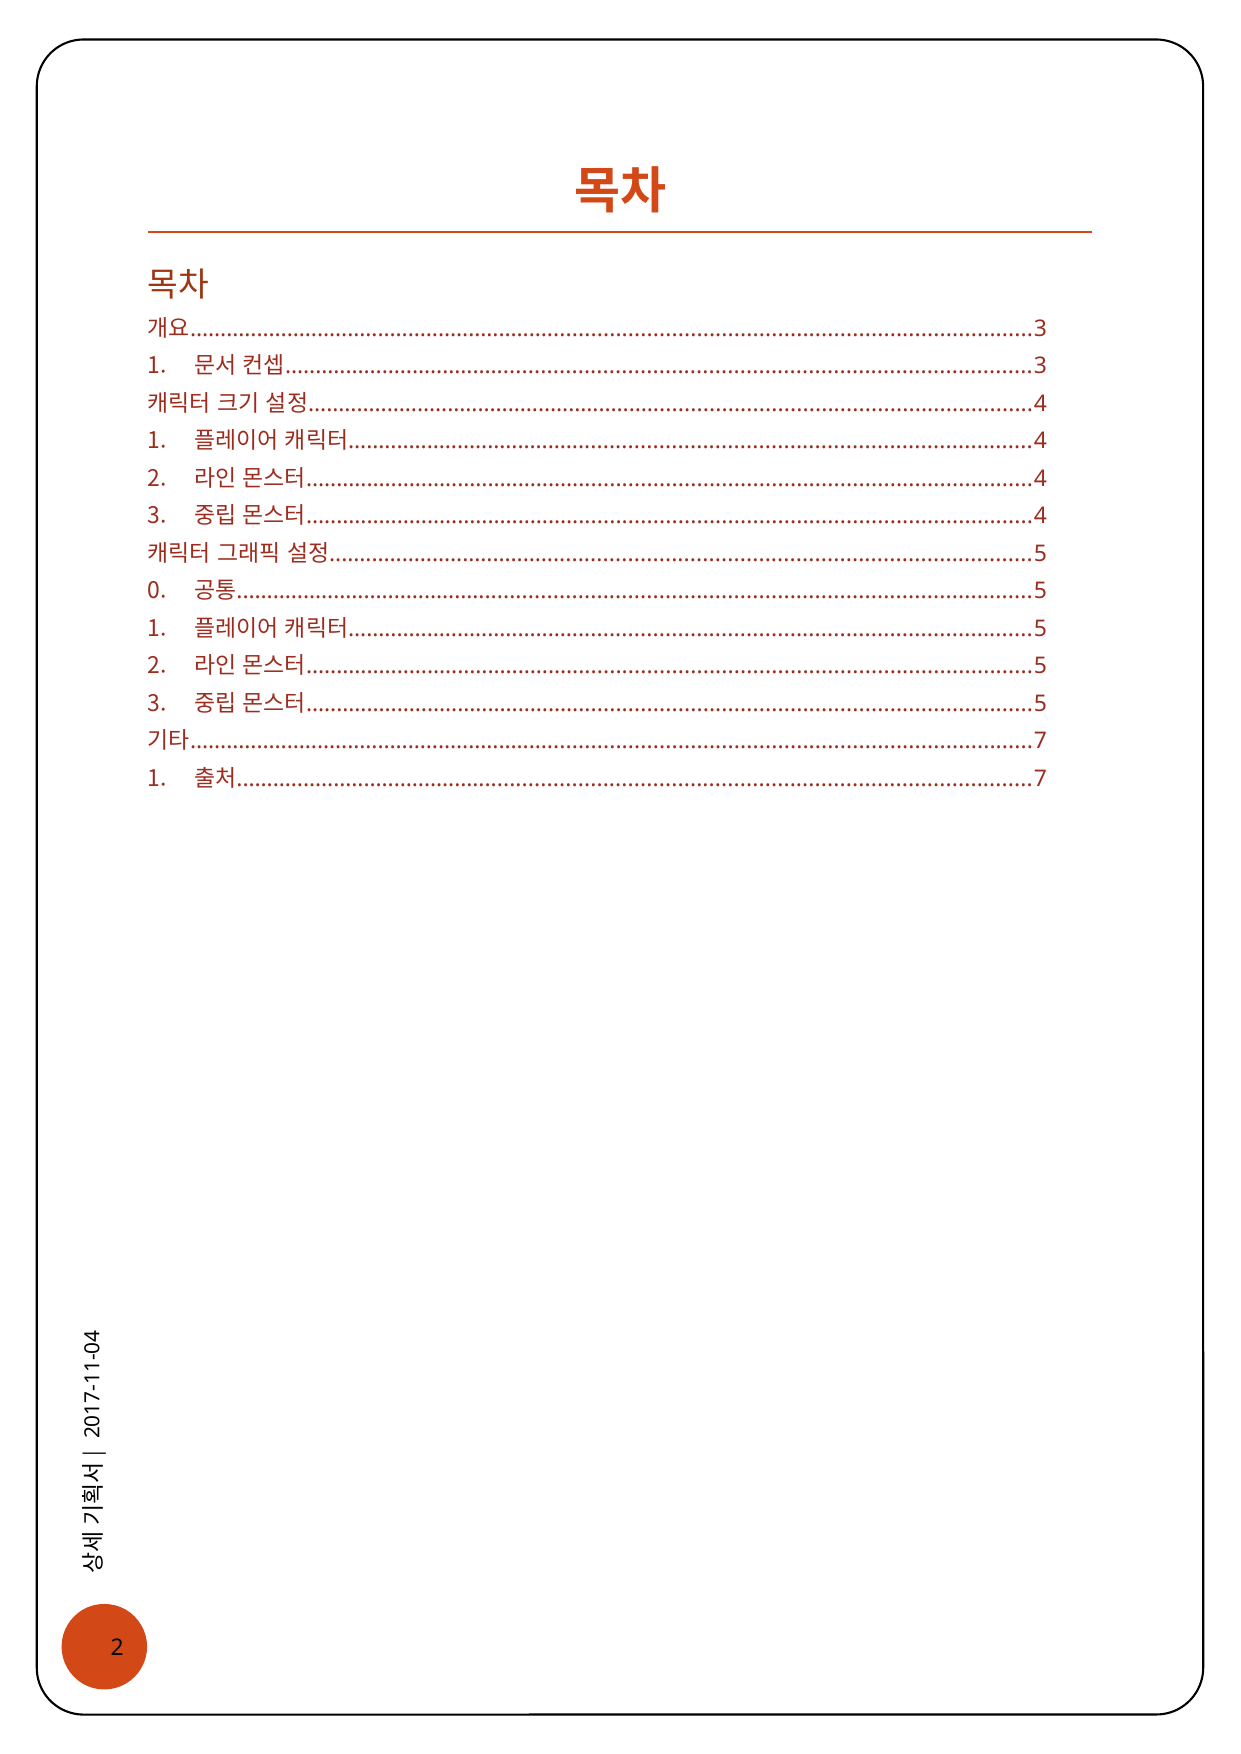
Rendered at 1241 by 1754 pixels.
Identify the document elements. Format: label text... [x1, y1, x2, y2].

title 목차 [148, 150, 1092, 231]
